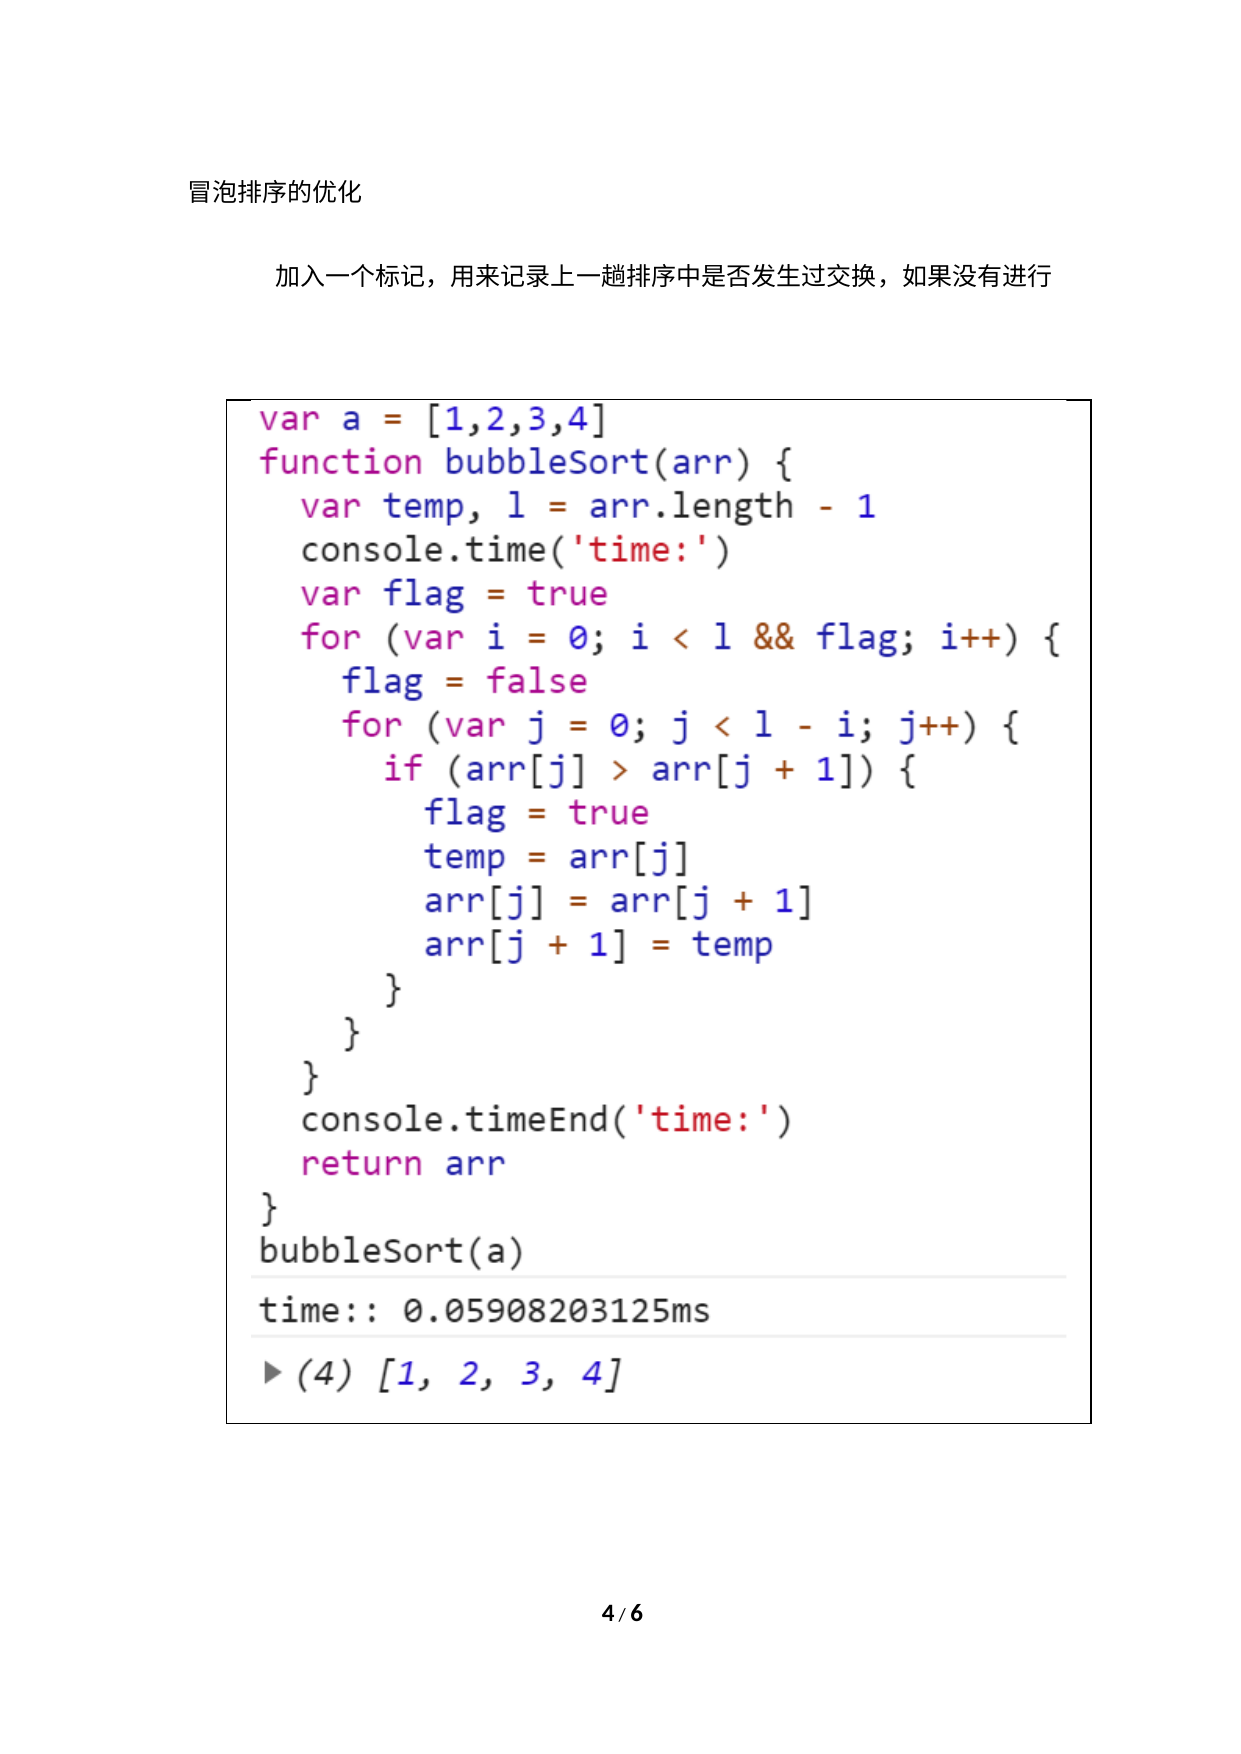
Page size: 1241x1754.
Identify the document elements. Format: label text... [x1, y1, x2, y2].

list 冒泡排序的优化 [187, 158, 1053, 223]
list 加入一个标记，用来记录上一趟排序中是否发生过交换，如果没有进行过交换，说明当前数组已经排好序了，则不必再继续后面的遍历。 [231, 242, 1053, 307]
picture [251, 400, 1067, 1396]
